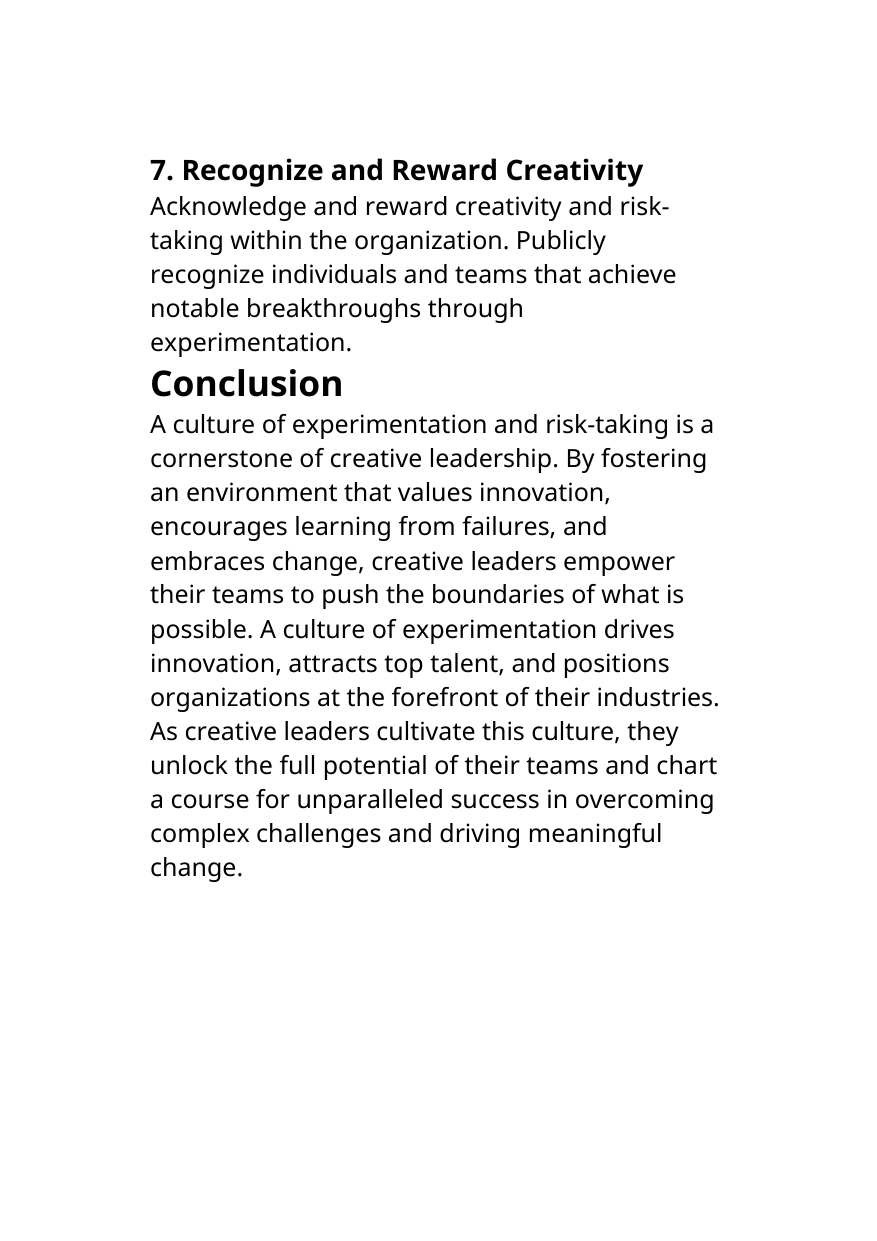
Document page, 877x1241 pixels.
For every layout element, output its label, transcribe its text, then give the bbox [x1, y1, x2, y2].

text Acknowledge and reward creativity and risk-taking within the organization. Publicly recognize individuals and teams that achieve notable breakthroughs through experimentation. [150, 188, 727, 359]
subtitle 7. Recognize and Reward Creativity [150, 150, 727, 188]
text A culture of experimentation and risk-taking is a cornerstone of creative leadership. By fostering an environment that values innovation, encourages learning from failures, and embraces change, creative leaders empower their teams to push the boundaries of what is possible. A culture of experimentation drives innovation, attracts top talent, and positions organizations at the forefront of their industries. As creative leaders cultivate this culture, they unlock the full potential of their teams and chart a course for unparalleled success in overcoming complex challenges and driving meaningful change. [150, 407, 727, 884]
subtitle Conclusion [150, 359, 727, 407]
